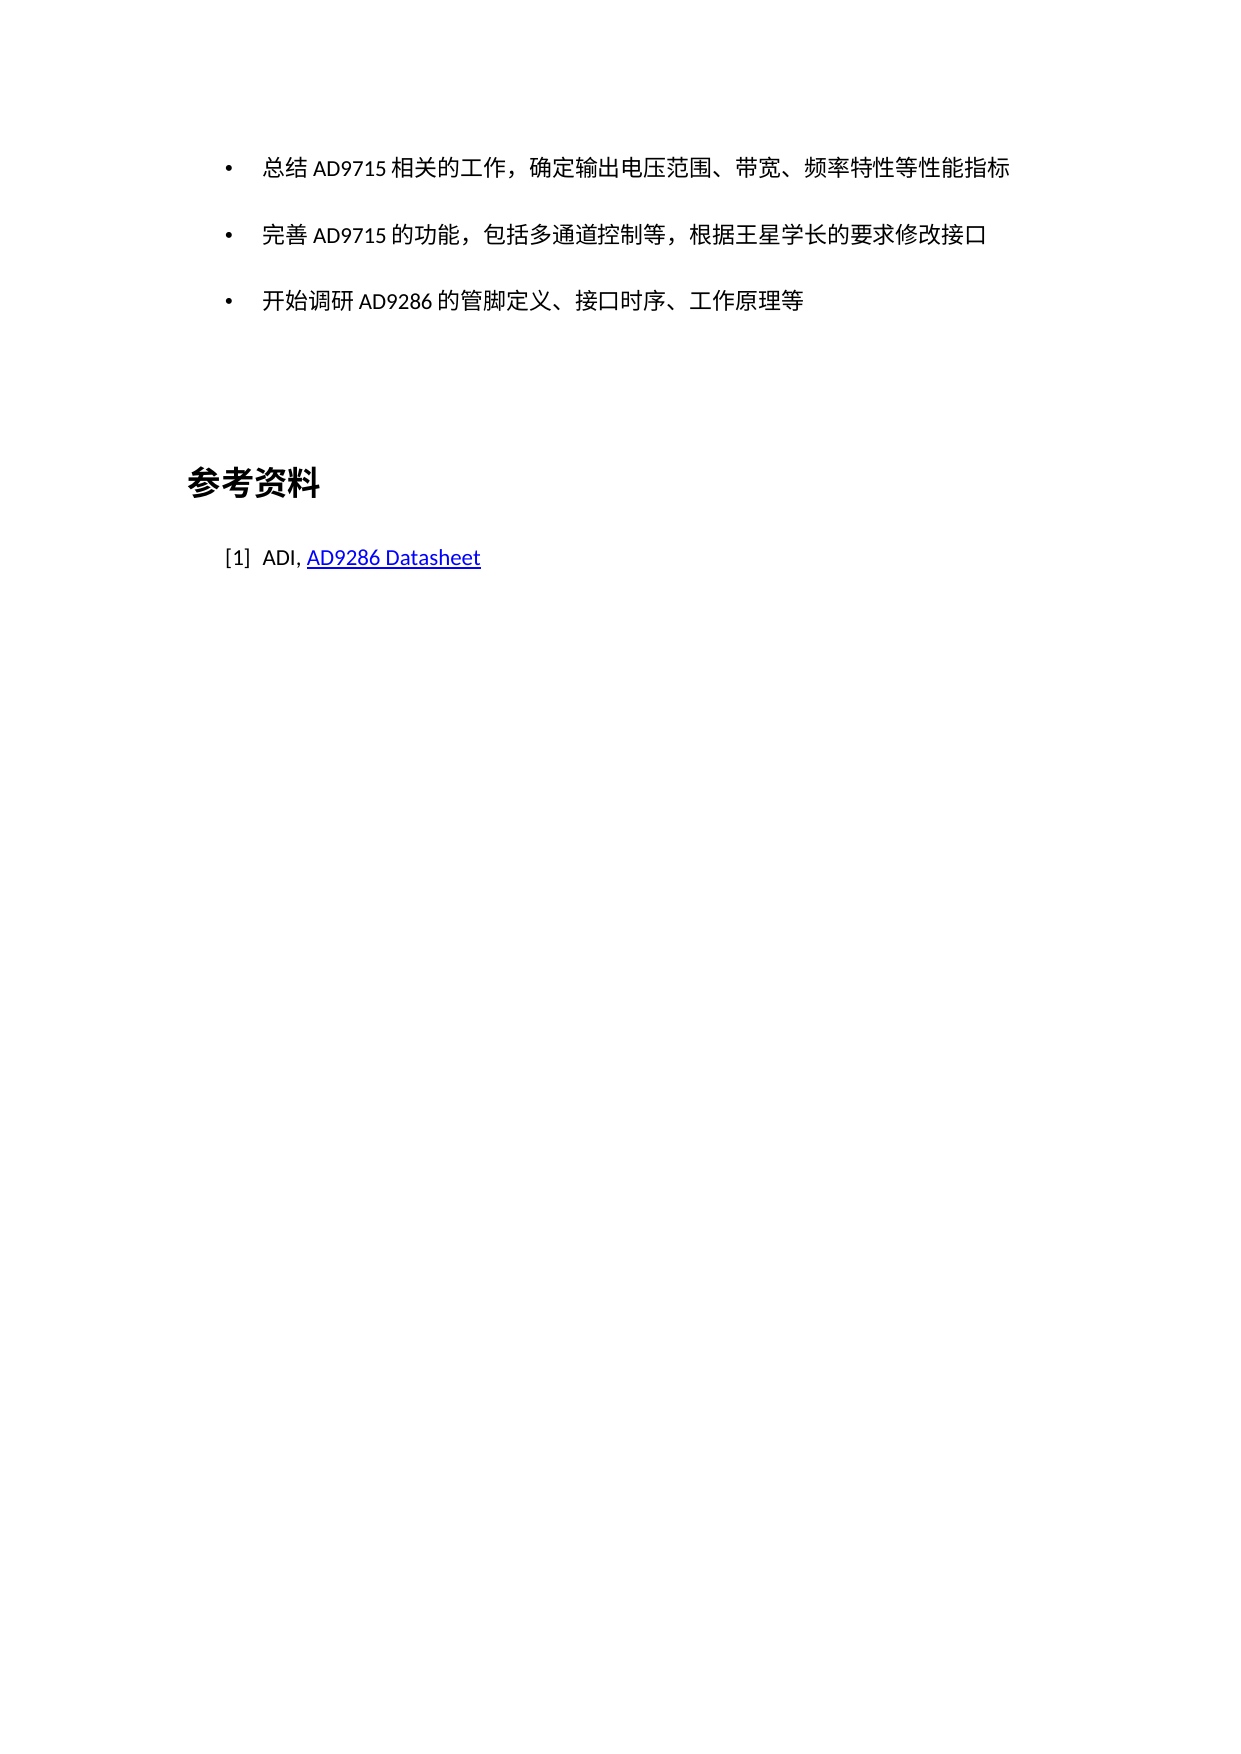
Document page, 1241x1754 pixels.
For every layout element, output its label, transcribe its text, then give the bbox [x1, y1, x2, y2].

list 完善AD9715的功能，包括多通道控制等，根据王星学长的要求修改接口 [225, 216, 1053, 250]
list 开始调研AD9286的管脚定义、接口时序、工作原理等 [225, 283, 1053, 316]
list ADI, AD9286 Datasheet [225, 543, 1053, 571]
list 总结AD9715相关的工作，确定输出电压范围、带宽、频率特性等性能指标 [225, 150, 1053, 183]
subtitle 参考资料 [187, 456, 1053, 504]
